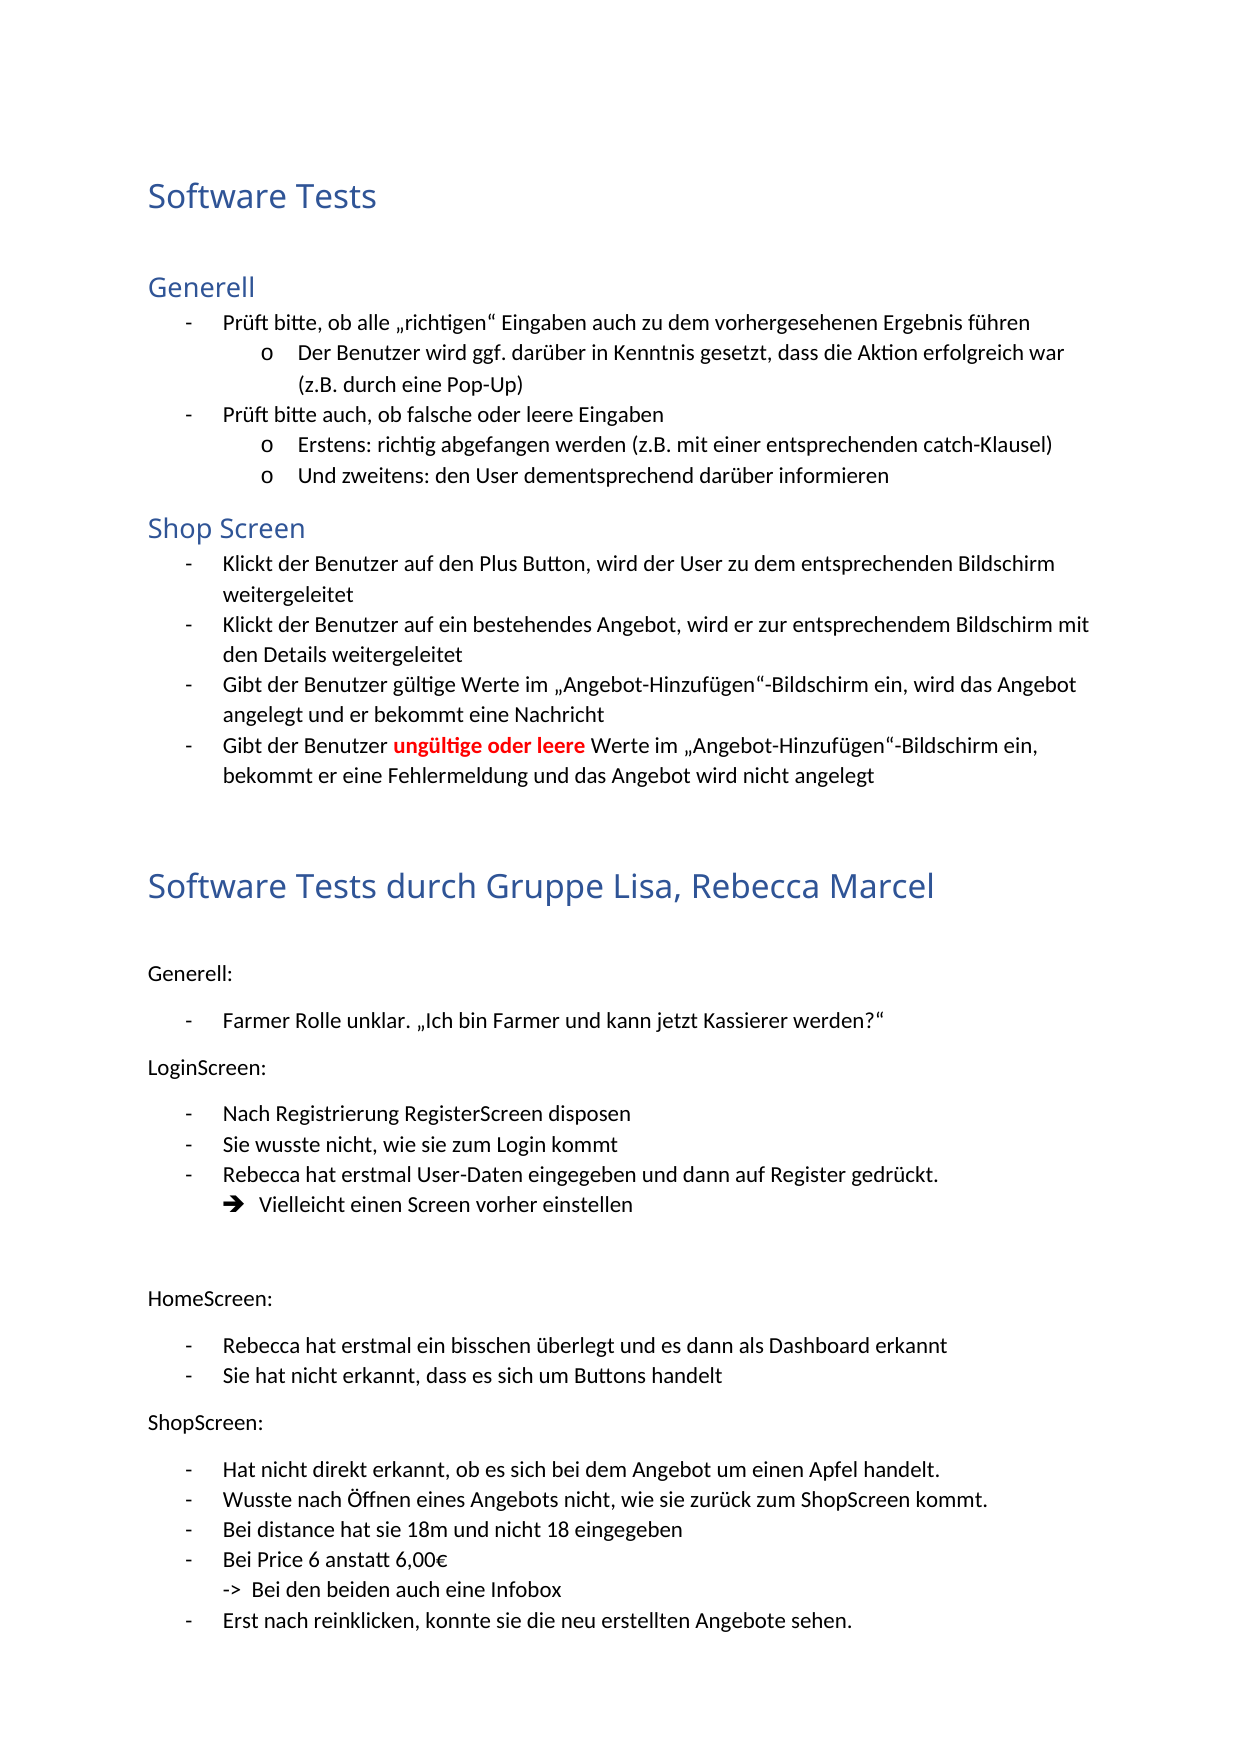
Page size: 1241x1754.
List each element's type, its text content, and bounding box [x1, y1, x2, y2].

list Der Benutzer wird ggf. darüber in Kenntnis gesetzt, dass die Aktion erfolgreich war (z.B. durch eine Pop-Up) [260, 338, 1093, 398]
subtitle Generell [148, 268, 1093, 305]
list Wusste nach Öffnen eines Angebots nicht, wie sie zurück zum ShopScreen kommt. [185, 1485, 1093, 1513]
text HomeScreen: [148, 1284, 1093, 1312]
list Prüft bitte auch, ob falsche oder leere Eingaben [185, 400, 1093, 428]
list Rebecca hat erstmal User-Daten eingegeben und dann auf Register gedrückt. [185, 1160, 1093, 1188]
list Sie hat nicht erkannt, dass es sich um Buttons handelt [185, 1361, 1093, 1389]
list -> Bei den beiden auch eine Infobox [223, 1576, 1093, 1604]
list Nach Registrierung RegisterScreen disposen [185, 1099, 1093, 1128]
list Gibt der Benutzer ungültige oder leere Werte im „Angebot-Hinzufügen“-Bildschirm ein, bekommt er eine Fehlermeldung und das Angebot wird nicht angelegt [185, 731, 1093, 789]
list Prüft bitte, ob alle „richtigen“ Eingaben auch zu dem vorhergesehenen Ergebnis führen [185, 308, 1093, 336]
subtitle Software Tests durch Gruppe Lisa, Rebecca Marcel [148, 863, 1093, 908]
text Generell: [148, 959, 1093, 987]
list Klickt der Benutzer auf ein bestehendes Angebot, wird er zur entsprechendem Bildschirm mit den Details weitergeleitet [185, 610, 1093, 668]
list Hat nicht direkt erkannt, ob es sich bei dem Angebot um einen Apfel handelt. [185, 1455, 1093, 1483]
list Bei Price 6 anstatt 6,00€ [185, 1545, 1093, 1573]
list Vielleicht einen Screen vorher einstellen [221, 1190, 1093, 1218]
list Und zweitens: den User dementsprechend darüber informieren [260, 462, 1093, 491]
list Klickt der Benutzer auf den Plus Button, wird der User zu dem entsprechenden Bildschirm weitergeleitet [185, 549, 1093, 608]
list Farmer Rolle unklar. „Ich bin Farmer und kann jetzt Kassierer werden?“ [185, 1006, 1093, 1034]
list Sie wusste nicht, wie sie zum Login kommt [185, 1130, 1093, 1158]
list Bei distance hat sie 18m und nicht 18 eingegeben [185, 1515, 1093, 1543]
subtitle Shop Screen [148, 510, 1093, 547]
list Erst nach reinklicken, konnte sie die neu erstellten Angebote sehen. [185, 1606, 1093, 1634]
list Erstens: richtig abgefangen werden (z.B. mit einer entsprechenden catch-Klausel) [260, 430, 1093, 459]
text LoginScreen: [148, 1053, 1093, 1081]
subtitle Software Tests [148, 173, 1093, 218]
text ShopScreen: [148, 1408, 1093, 1436]
list Rebecca hat erstmal ein bisschen überlegt und es dann als Dashboard erkannt [185, 1331, 1093, 1359]
list Gibt der Benutzer gültige Werte im „Angebot-Hinzufügen“-Bildschirm ein, wird das Angebot angelegt und er bekommt eine Nachricht [185, 670, 1093, 729]
